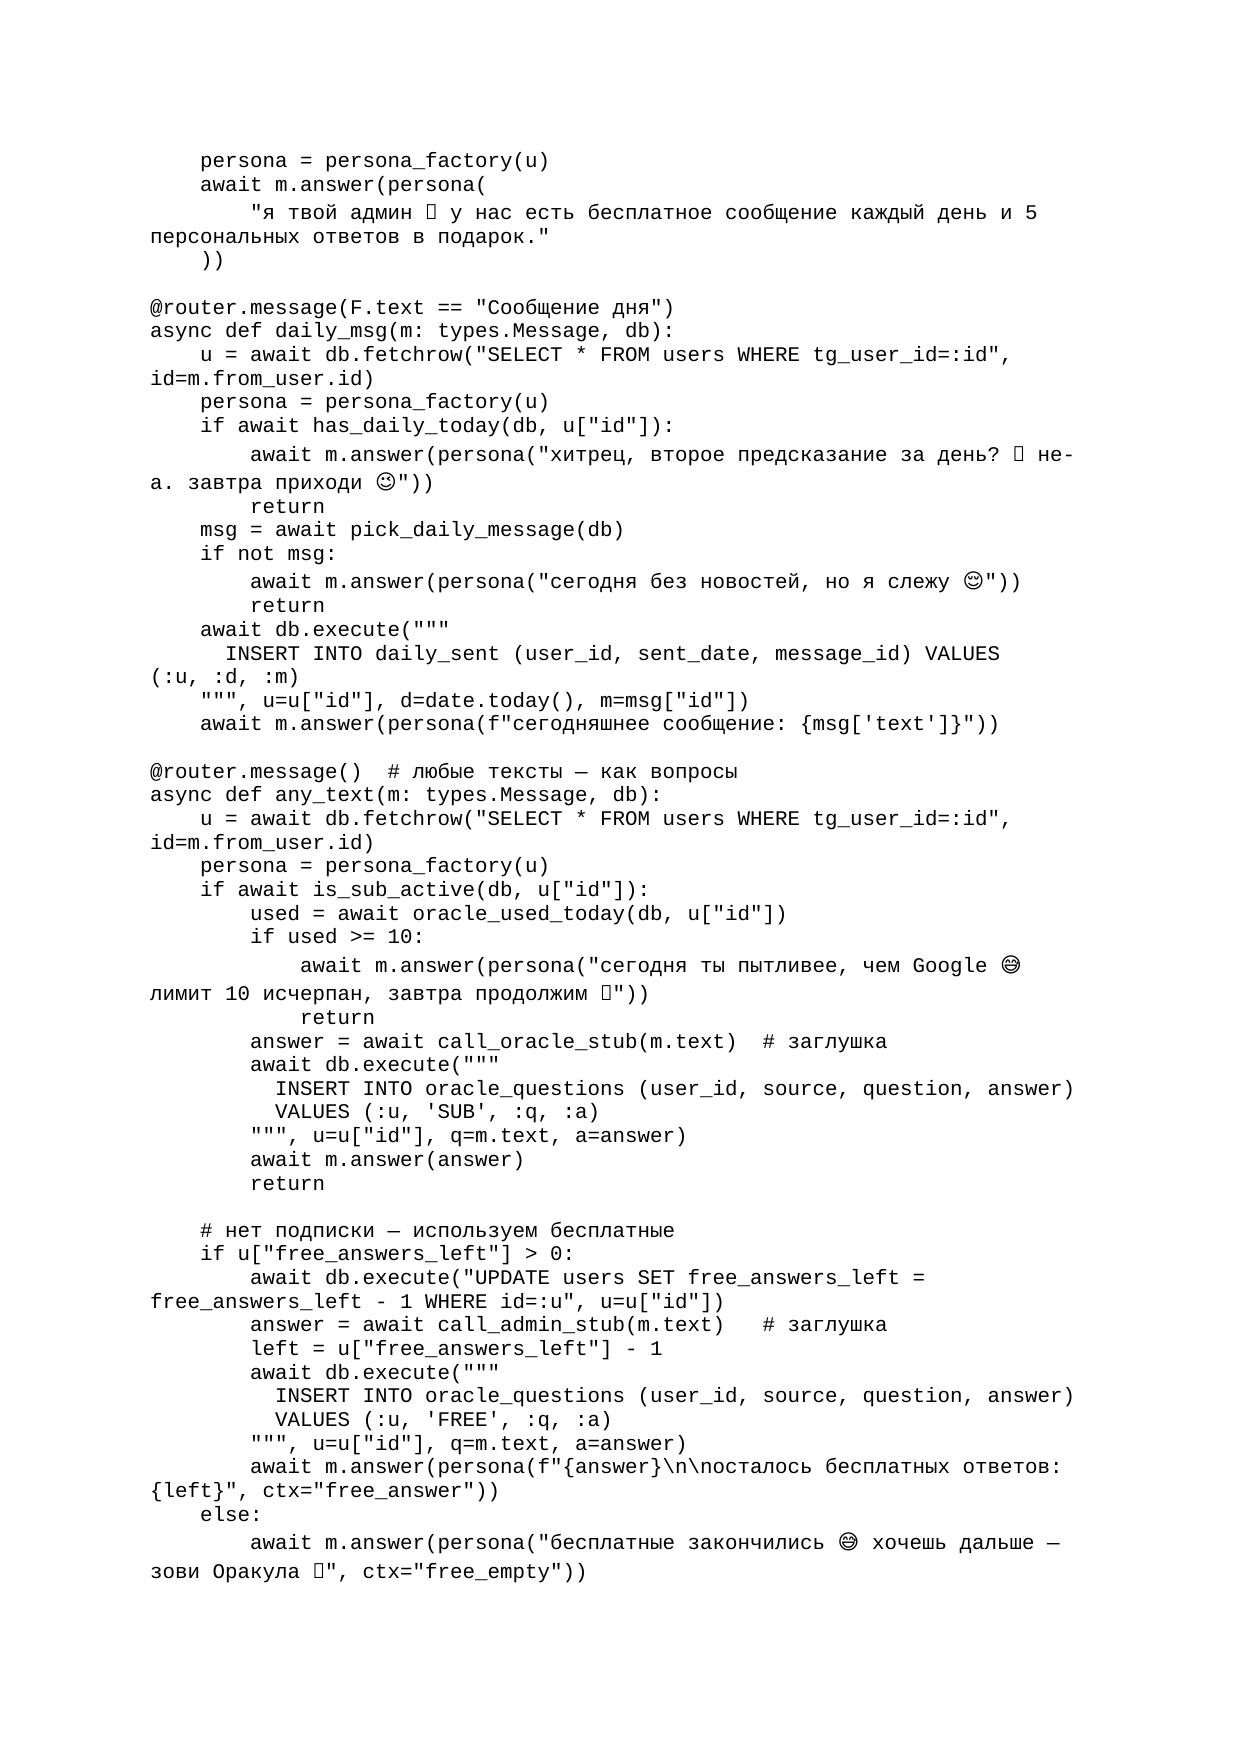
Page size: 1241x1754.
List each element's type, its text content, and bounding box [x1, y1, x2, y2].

text if used >= 10: [150, 926, 1090, 950]
text # нет подписки — используем бесплатные [150, 1220, 1090, 1243]
text u = await db.fetchrow("SELECT * FROM users WHERE tg_user_id=:id", id=m.from_user.id) [150, 344, 1090, 391]
text VALUES (:u, 'FREE', :q, :a) [150, 1409, 1090, 1433]
text await db.execute(""" [150, 619, 1090, 642]
text INSERT INTO oracle_questions (user_id, source, question, answer) [150, 1385, 1090, 1409]
text persona = persona_factory(u) [150, 855, 1090, 879]
text "я твой админ 🤗 у нас есть бесплатное сообщение каждый день и 5 персональных ответов в подарок." [150, 197, 1090, 249]
text return [150, 1007, 1090, 1031]
text return [150, 595, 1090, 619]
text await m.answer(persona("бесплатные закончились 😅 хочешь дальше — зови Оракула 💎", ctx="free_empty")) [150, 1527, 1090, 1584]
text )) [150, 249, 1090, 273]
text return [150, 496, 1090, 519]
text u = await db.fetchrow("SELECT * FROM users WHERE tg_user_id=:id", id=m.from_user.id) [150, 808, 1090, 855]
text await m.answer(persona(f"{answer}\n\nосталось бесплатных ответов: {left}", ctx="free_answer")) [150, 1456, 1090, 1503]
text answer = await call_admin_stub(m.text) # заглушка [150, 1314, 1090, 1338]
text persona = persona_factory(u) [150, 391, 1090, 415]
text async def any_text(m: types.Message, db): [150, 784, 1090, 808]
text if not msg: [150, 543, 1090, 567]
text """, u=u["id"], d=date.today(), m=msg["id"]) [150, 690, 1090, 713]
text await m.answer(persona("сегодня без новостей, но я слежу 😌")) [150, 567, 1090, 595]
text else: [150, 1503, 1090, 1527]
text @router.message() # любые тексты — как вопросы [150, 761, 1090, 784]
text await m.answer(persona("сегодня ты пытливее, чем Google 😅 лимит 10 исчерпан, завтра продолжим 🔮")) [150, 950, 1090, 1007]
text INSERT INTO daily_sent (user_id, sent_date, message_id) VALUES (:u, :d, :m) [150, 642, 1090, 690]
text used = await oracle_used_today(db, u["id"]) [150, 903, 1090, 926]
text persona = persona_factory(u) [150, 150, 1090, 174]
text await db.execute(""" [150, 1362, 1090, 1385]
text await m.answer(answer) [150, 1149, 1090, 1172]
text msg = await pick_daily_message(db) [150, 519, 1090, 543]
text if u["free_answers_left"] > 0: [150, 1243, 1090, 1267]
text await m.answer(persona("хитрец, второе предсказание за день? 🙄 не-а. завтра приходи 😉")) [150, 439, 1090, 496]
text await db.execute(""" [150, 1054, 1090, 1078]
text if await has_daily_today(db, u["id"]): [150, 415, 1090, 439]
text """, u=u["id"], q=m.text, a=answer) [150, 1433, 1090, 1456]
text @router.message(F.text == "Сообщение дня") [150, 297, 1090, 320]
text return [150, 1172, 1090, 1196]
text INSERT INTO oracle_questions (user_id, source, question, answer) [150, 1078, 1090, 1102]
text await db.execute("UPDATE users SET free_answers_left = free_answers_left - 1 WHERE id=:u", u=u["id"]) [150, 1267, 1090, 1314]
text await m.answer(persona(f"сегодняшнее сообщение: {msg['text']}")) [150, 713, 1090, 737]
text """, u=u["id"], q=m.text, a=answer) [150, 1125, 1090, 1149]
text await m.answer(persona( [150, 174, 1090, 197]
text VALUES (:u, 'SUB', :q, :a) [150, 1102, 1090, 1125]
text if await is_sub_active(db, u["id"]): [150, 879, 1090, 903]
text answer = await call_oracle_stub(m.text) # заглушка [150, 1031, 1090, 1054]
text left = u["free_answers_left"] - 1 [150, 1338, 1090, 1362]
text async def daily_msg(m: types.Message, db): [150, 320, 1090, 344]
